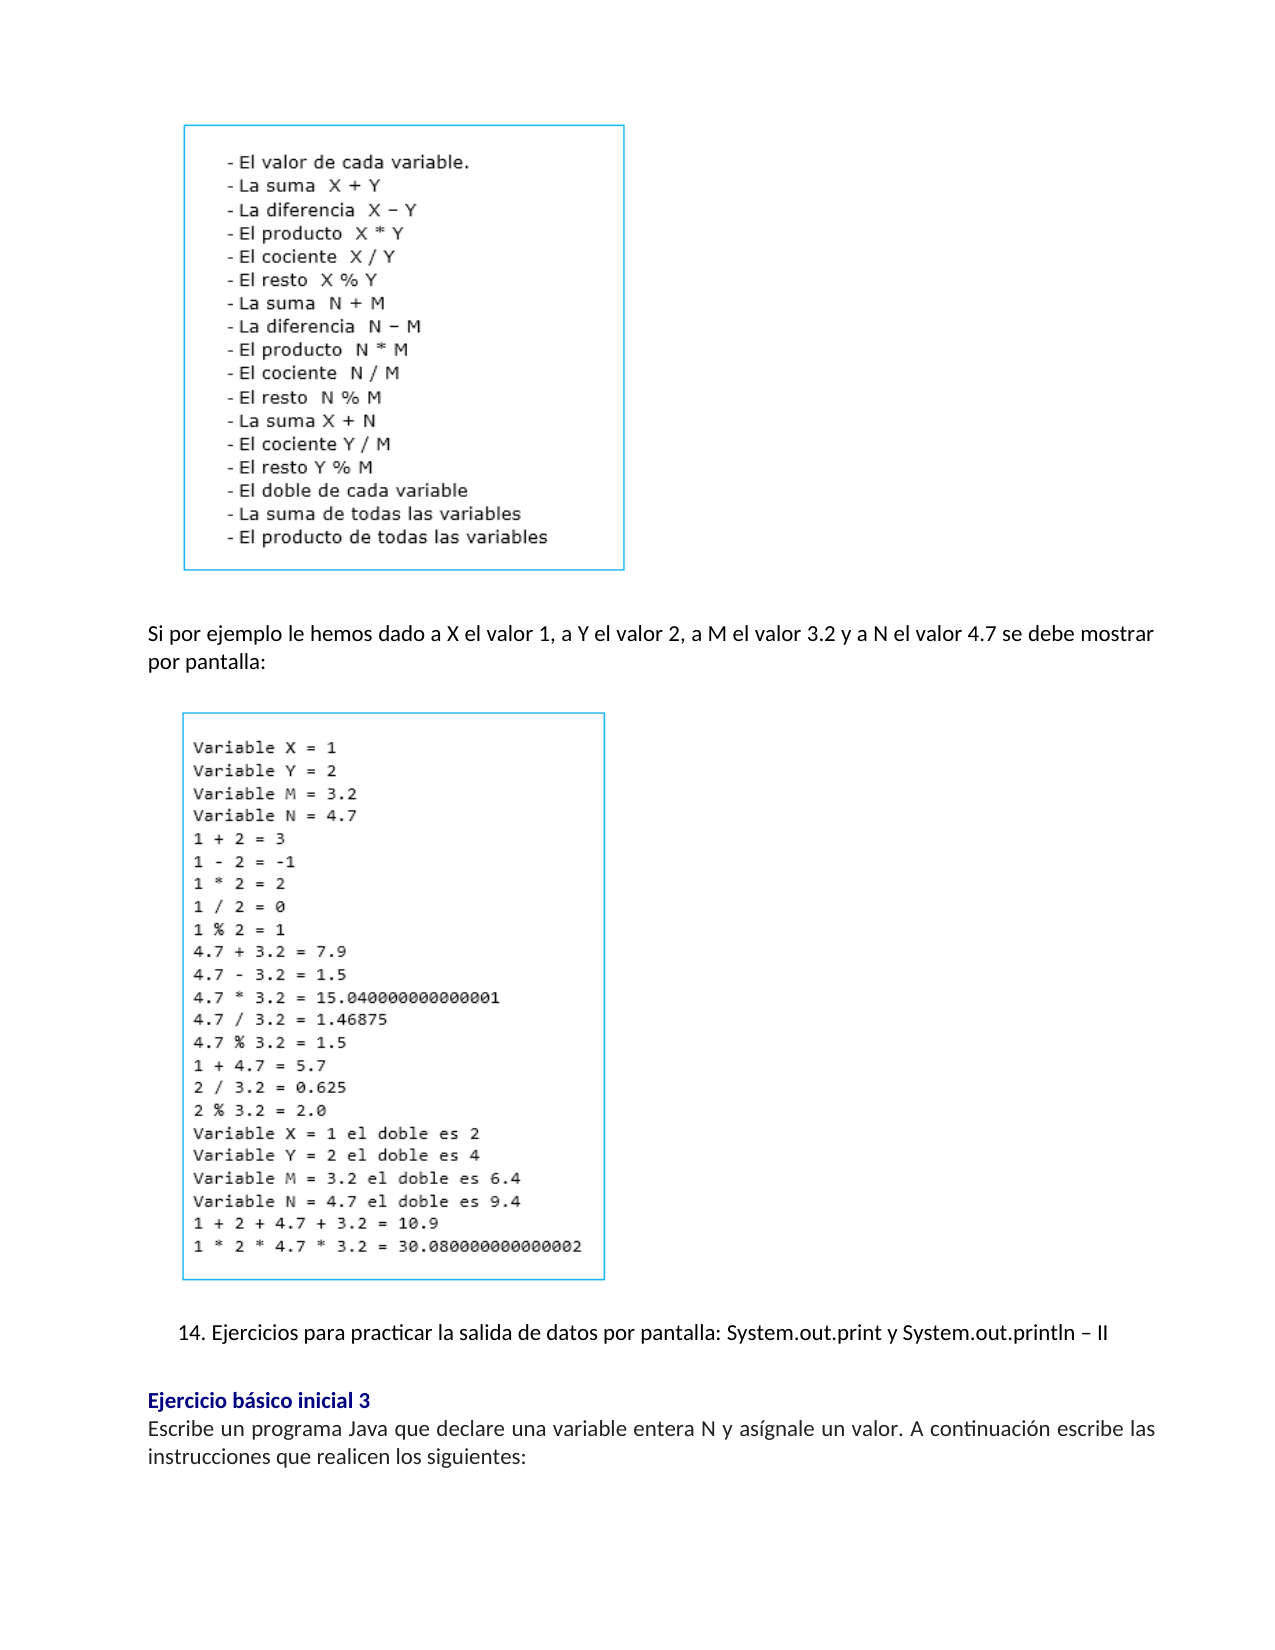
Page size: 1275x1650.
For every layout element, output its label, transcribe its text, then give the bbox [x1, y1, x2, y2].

text Si por ejemplo le hemos dado a X el valor 1, a Y el valor 2, a M el valor 3.2 y a N el valor 4.7 se debe mostrar por pantalla: [148, 619, 1157, 675]
list 14. Ejercicios para practicar la salida de datos por pantalla: System.out.print y System.out.println – II [177, 1318, 1157, 1346]
picture [177, 118, 633, 579]
picture [177, 703, 615, 1290]
text Escribe un programa Java que declare una variable entera N y asígnale un valor. A continuación escribe las instrucciones que realicen los siguientes: [148, 1414, 1157, 1470]
text Ejercicio básico inicial 3 [148, 1386, 1157, 1414]
